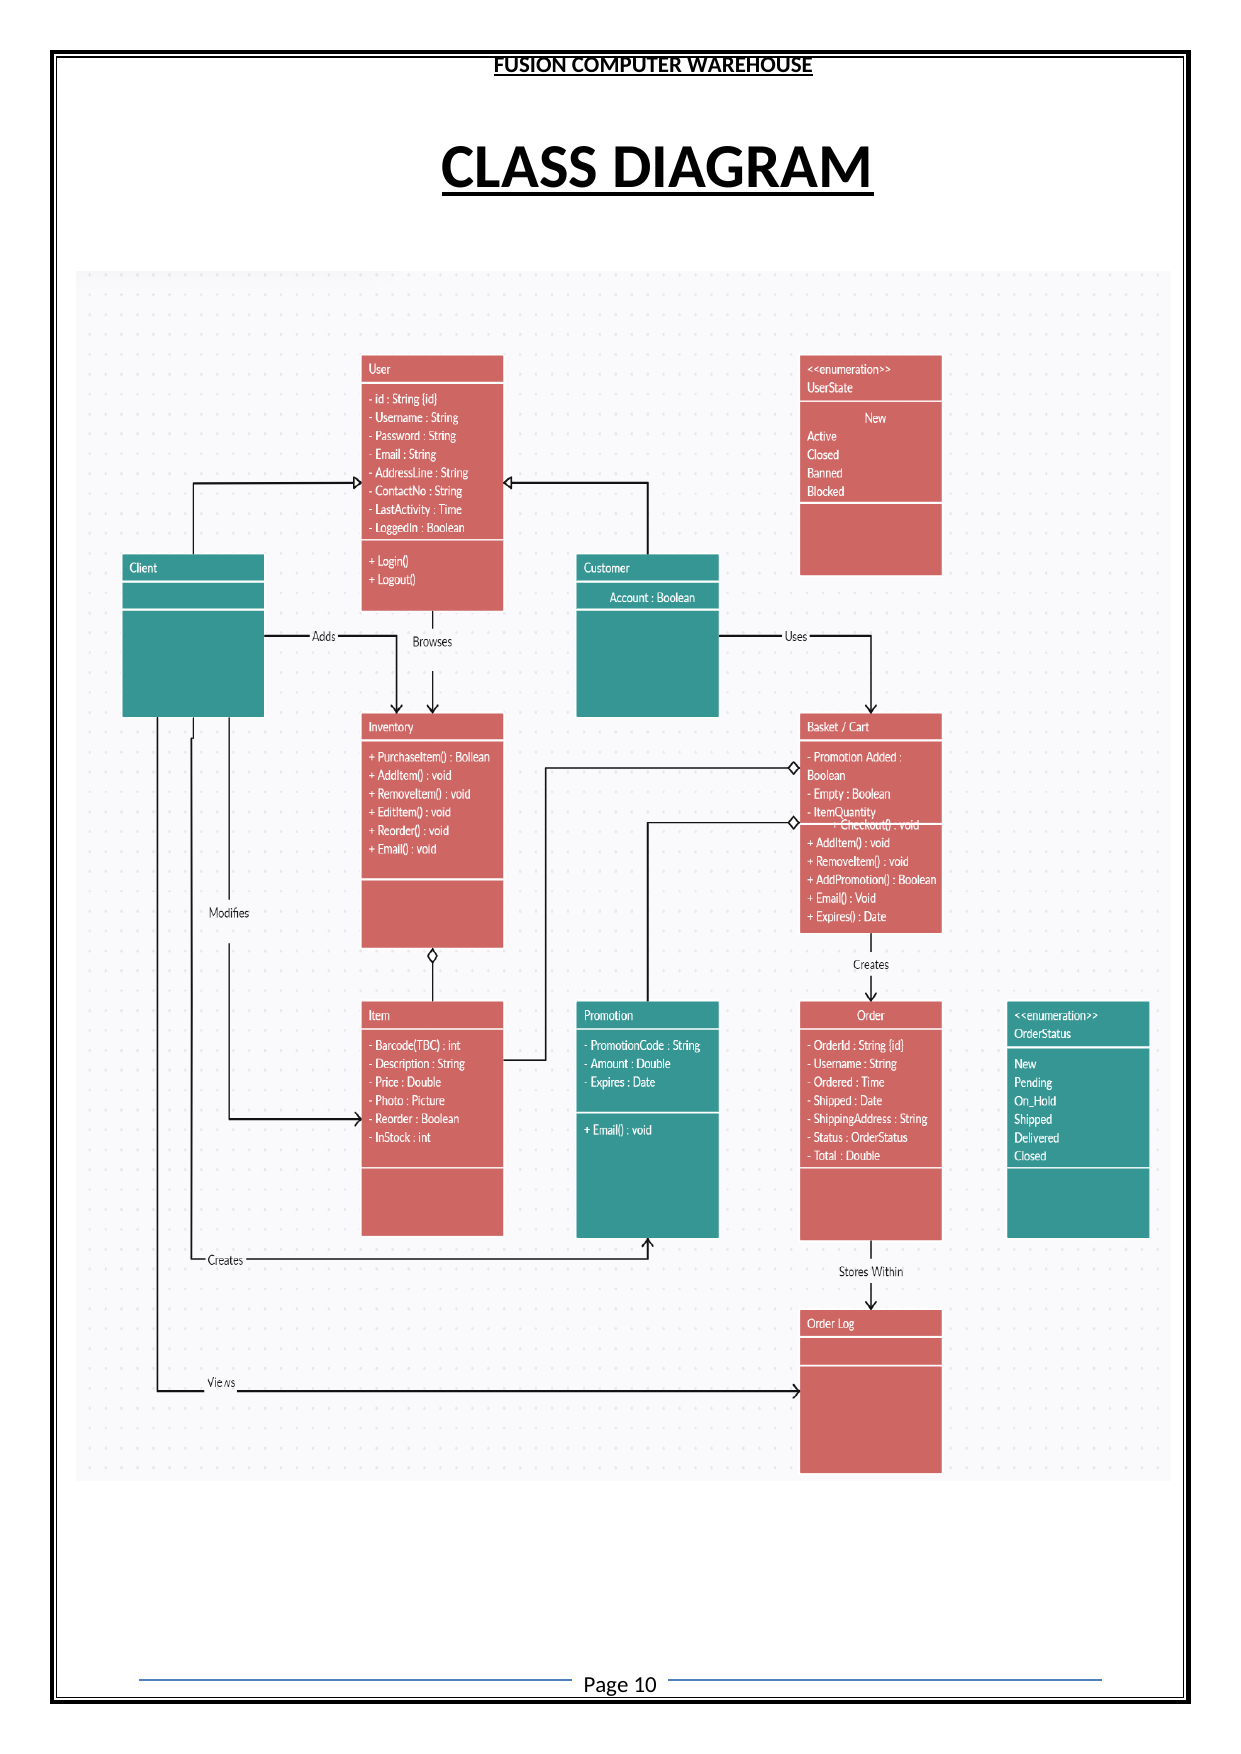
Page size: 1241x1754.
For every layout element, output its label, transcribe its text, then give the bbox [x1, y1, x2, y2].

picture [76, 271, 1171, 1481]
text CLASS DIAGRAM [187, 127, 1128, 203]
